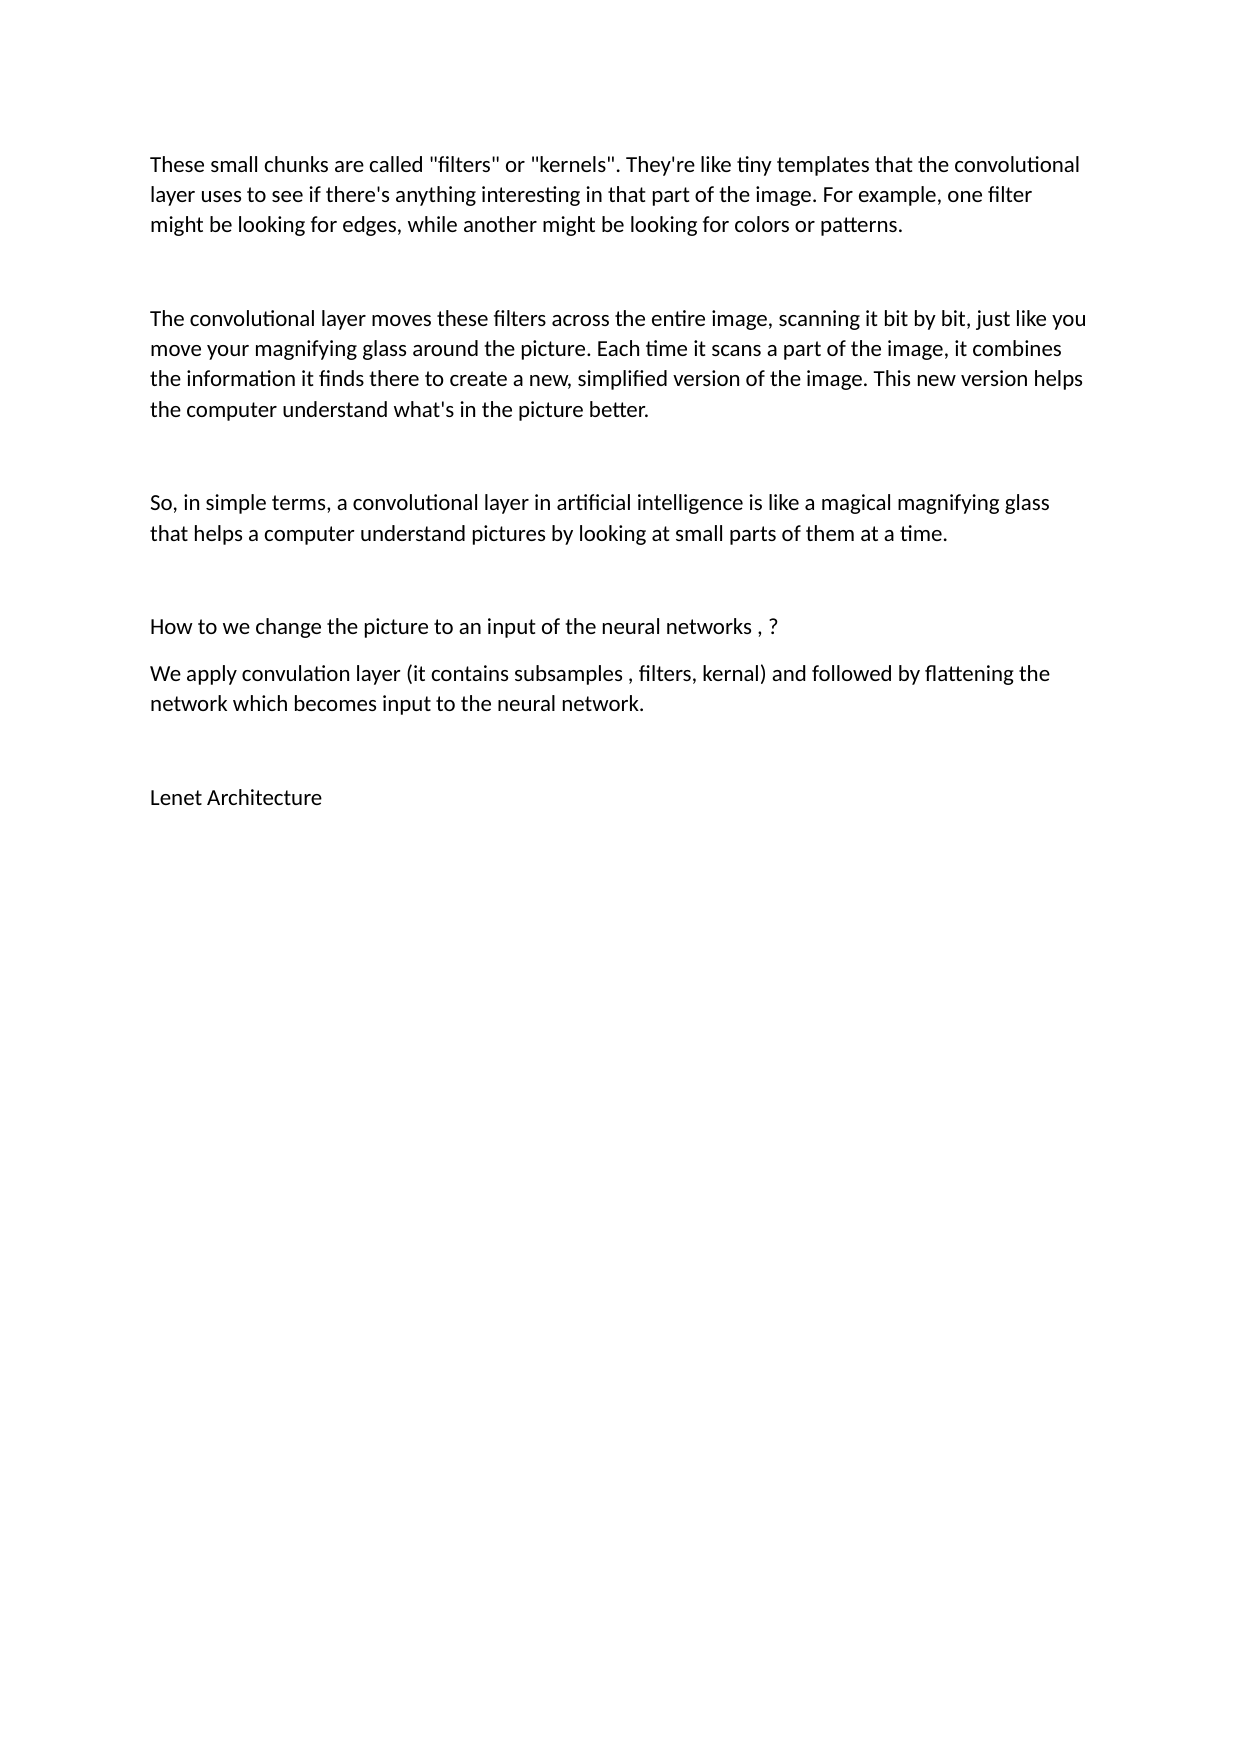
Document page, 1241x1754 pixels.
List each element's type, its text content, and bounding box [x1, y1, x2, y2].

text These small chunks are called "filters" or "kernels". They're like tiny templates that the convolutional layer uses to see if there's anything interesting in that part of the image. For example, one filter might be looking for edges, while another might be looking for colors or patterns. [150, 150, 1090, 238]
text Lenet Architecture [150, 783, 1090, 811]
text So, in simple terms, a convolutional layer in artificial intelligence is like a magical magnifying glass that helps a computer understand pictures by looking at small parts of them at a time. [150, 488, 1090, 547]
text We apply convulation layer (it contains subsamples , filters, kernal) and followed by flattening the network which becomes input to the neural network. [150, 659, 1090, 718]
text How to we change the picture to an input of the neural networks , ? [150, 612, 1090, 641]
text The convolutional layer moves these filters across the entire image, scanning it bit by bit, just like you move your magnifying glass around the picture. Each time it scans a part of the image, it combines the information it finds there to create a new, simplified version of the image. This new version helps the computer understand what's in the picture better. [150, 304, 1090, 423]
